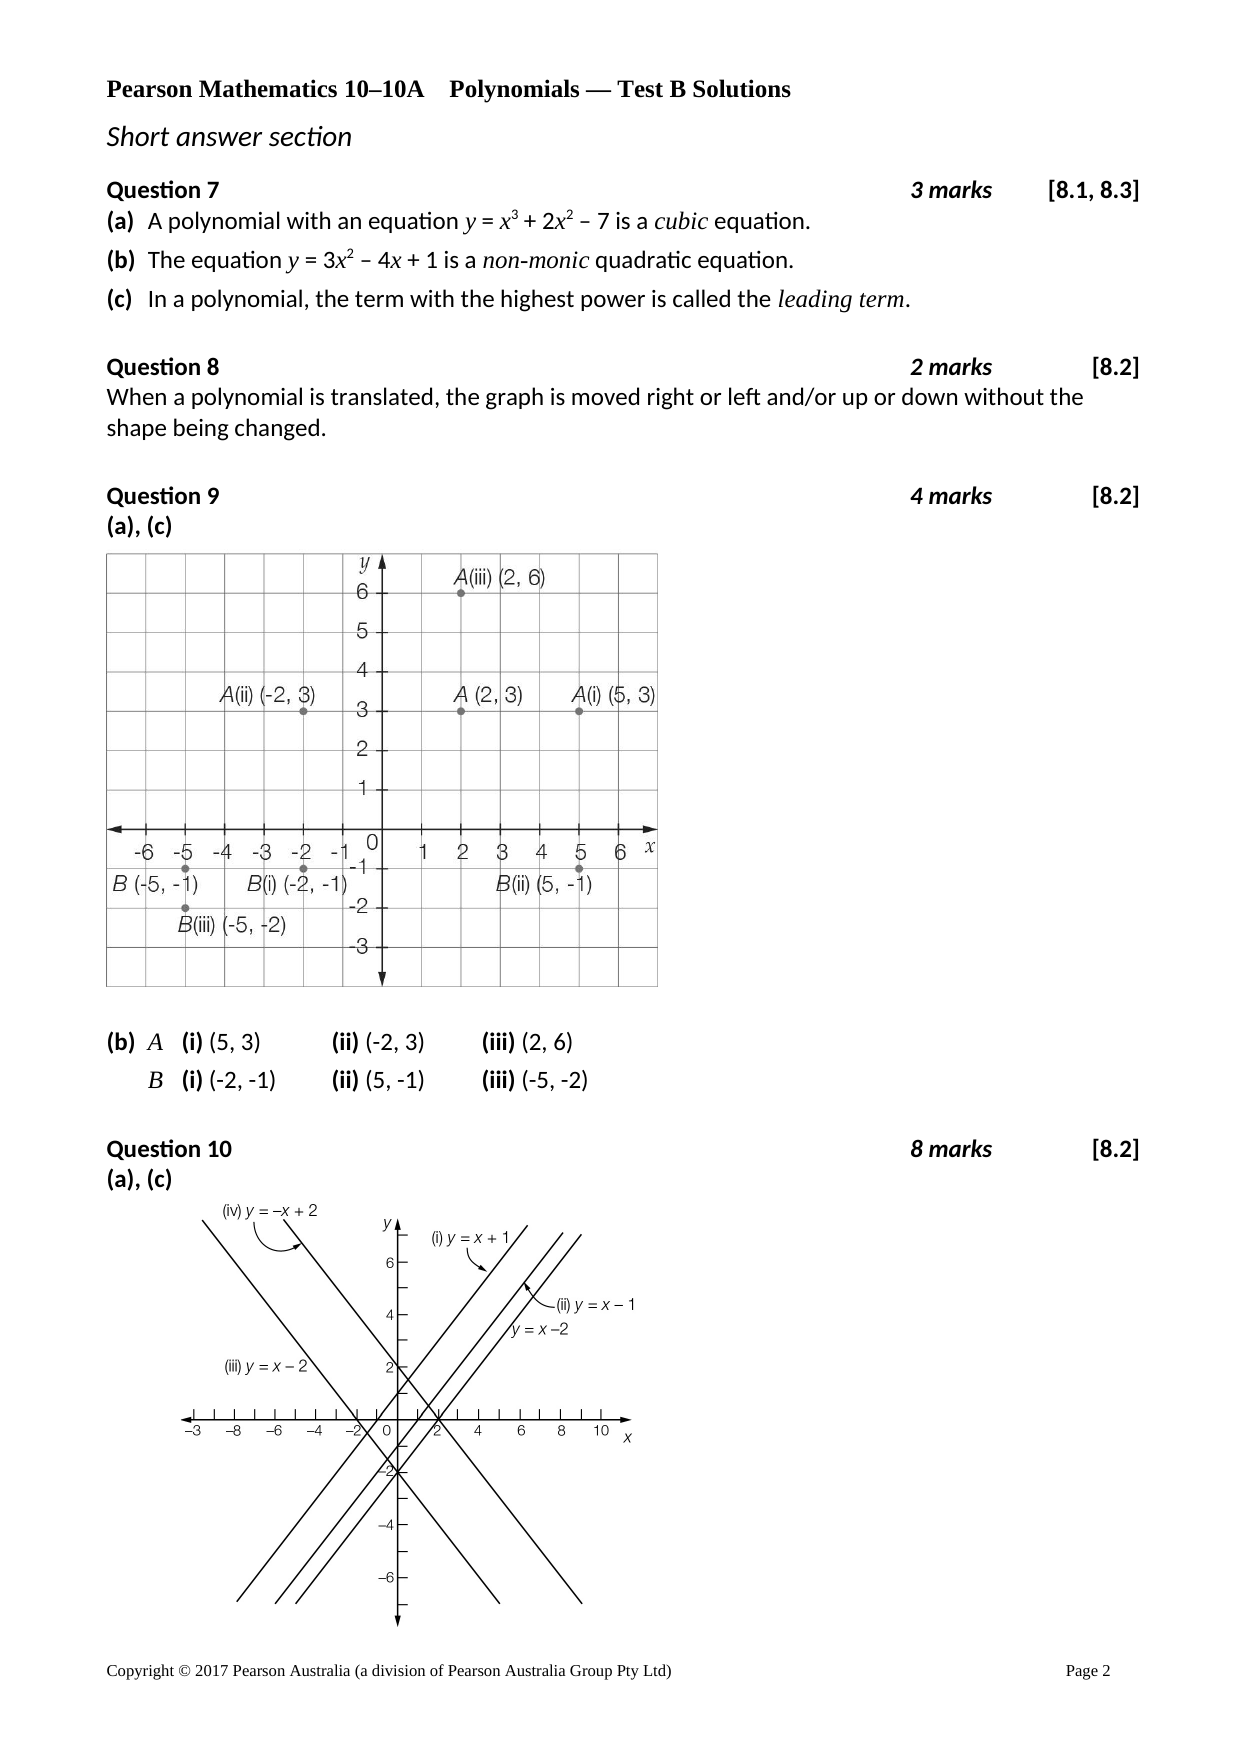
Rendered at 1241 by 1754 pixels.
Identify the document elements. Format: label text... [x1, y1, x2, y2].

text B (i) (-2, -1) (ii) (5, -1) (iii) (-5, -2) [106, 1065, 1134, 1095]
text (b) The equation y = 3x2 – 4x + 1 is a non-monic quadratic equation. [106, 244, 1134, 274]
subtitle Question 8 2 marks [8.2] [106, 351, 1134, 381]
text (a) A polynomial with an equation y = x3 + 2x2 – 7 is a cubic equation. [106, 205, 1134, 236]
subtitle Question 9 4 marks [8.2] [106, 480, 1134, 510]
text When a polynomial is translated, the graph is moved right or left and/or up or down without the shape being changed. [106, 381, 1134, 442]
subtitle Question 7 3 marks [8.1, 8.3] [106, 174, 1134, 205]
text (b) A (i) (5, 3) (ii) (-2, 3) (iii) (2, 6) [106, 1026, 1134, 1056]
text (a), (c) [106, 510, 1134, 541]
subtitle Short answer section [106, 118, 1134, 154]
picture [180, 1202, 637, 1627]
picture [106, 549, 658, 987]
text (c) In a polynomial, the term with the highest power is called the leading term. [106, 283, 1134, 313]
text (a), (c) [106, 1163, 1134, 1194]
subtitle Question 10 8 marks [8.2] [106, 1133, 1134, 1163]
